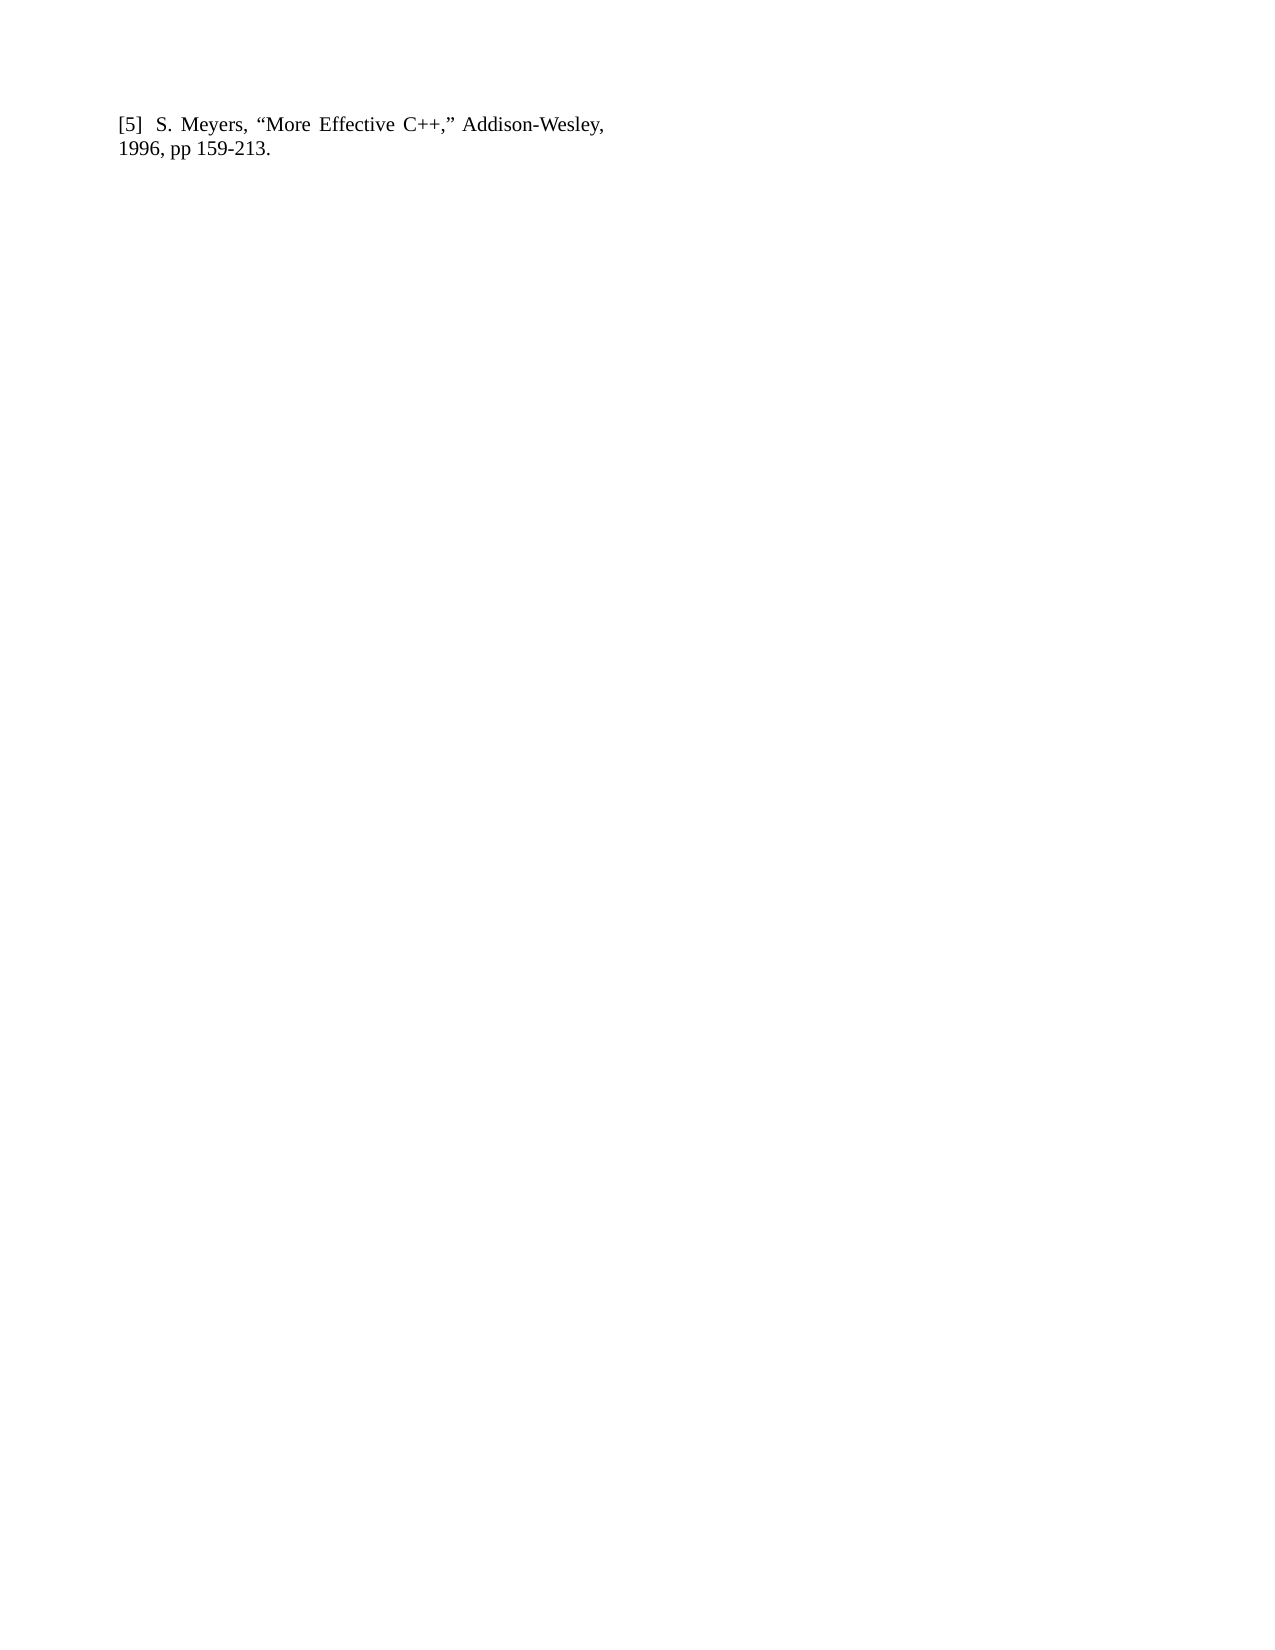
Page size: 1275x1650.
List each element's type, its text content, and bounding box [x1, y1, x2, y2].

text [5] S. Meyers, “More Effective C++,” Addison-Wesley, 1996, pp 159-213. [118, 112, 605, 160]
